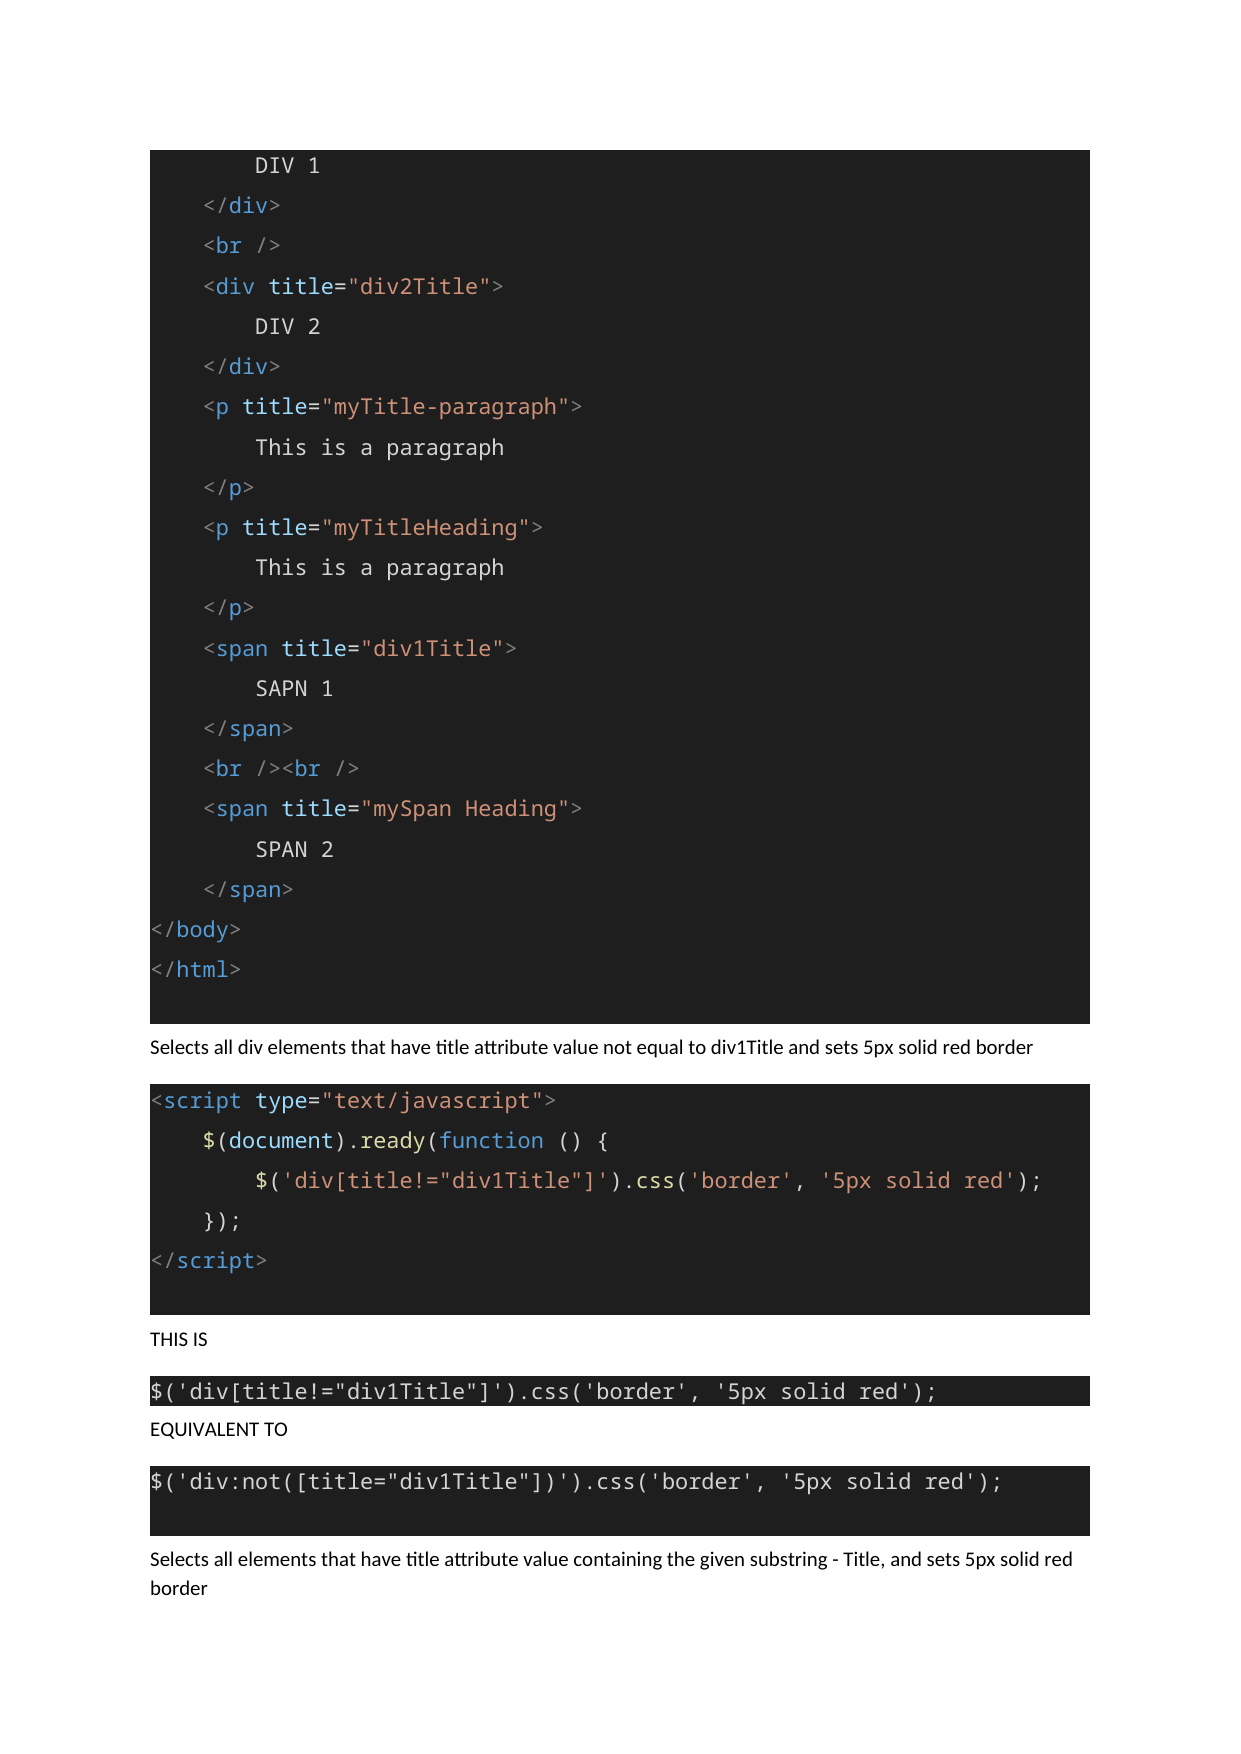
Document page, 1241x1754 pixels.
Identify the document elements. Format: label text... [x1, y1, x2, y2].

text <span title="mySpan Heading"> [150, 793, 1090, 823]
text THIS IS [150, 1326, 1090, 1351]
text <p title="myTitle-paragraph"> [150, 391, 1090, 421]
text Selects all elements that have title attribute value containing the given substring - Title, and sets 5px solid red border [150, 1546, 1090, 1601]
text </script> [150, 1245, 1090, 1275]
text SPAN 2 [150, 833, 1090, 863]
text $('div:not([title="div1Title"])').css('border', '5px solid red'); [150, 1466, 1090, 1496]
text This is a paragraph [150, 552, 1090, 582]
text $('div[title!="div1Title"]').css('border', '5px solid red'); [150, 1376, 1090, 1406]
text $('div[title!="div1Title"]').css('border', '5px solid red'); [150, 1165, 1090, 1195]
text </span> [150, 713, 1090, 743]
text <br /><br /> [150, 753, 1090, 783]
text SAPN 1 [150, 673, 1090, 702]
text DIV 1 [150, 150, 1090, 180]
text </p> [150, 472, 1090, 501]
text <span title="div1Title"> [150, 632, 1090, 662]
text <br /> [150, 230, 1090, 260]
text </div> [150, 351, 1090, 381]
text DIV 2 [150, 311, 1090, 341]
text </p> [150, 592, 1090, 622]
text $(document).ready(function () { [150, 1125, 1090, 1154]
text <p title="myTitleHeading"> [150, 512, 1090, 542]
text Selects all div elements that have title attribute value not equal to div1Title and sets 5px solid red border [150, 1034, 1090, 1060]
text EQUIVALENT TO [150, 1416, 1090, 1441]
text <script type="text/javascript"> [150, 1084, 1090, 1114]
text </html> [150, 954, 1090, 984]
text </body> [150, 914, 1090, 944]
text This is a paragraph [150, 431, 1090, 461]
text <div title="div2Title"> [150, 271, 1090, 300]
text }); [150, 1205, 1090, 1235]
text </span> [150, 874, 1090, 903]
text </div> [150, 190, 1090, 220]
